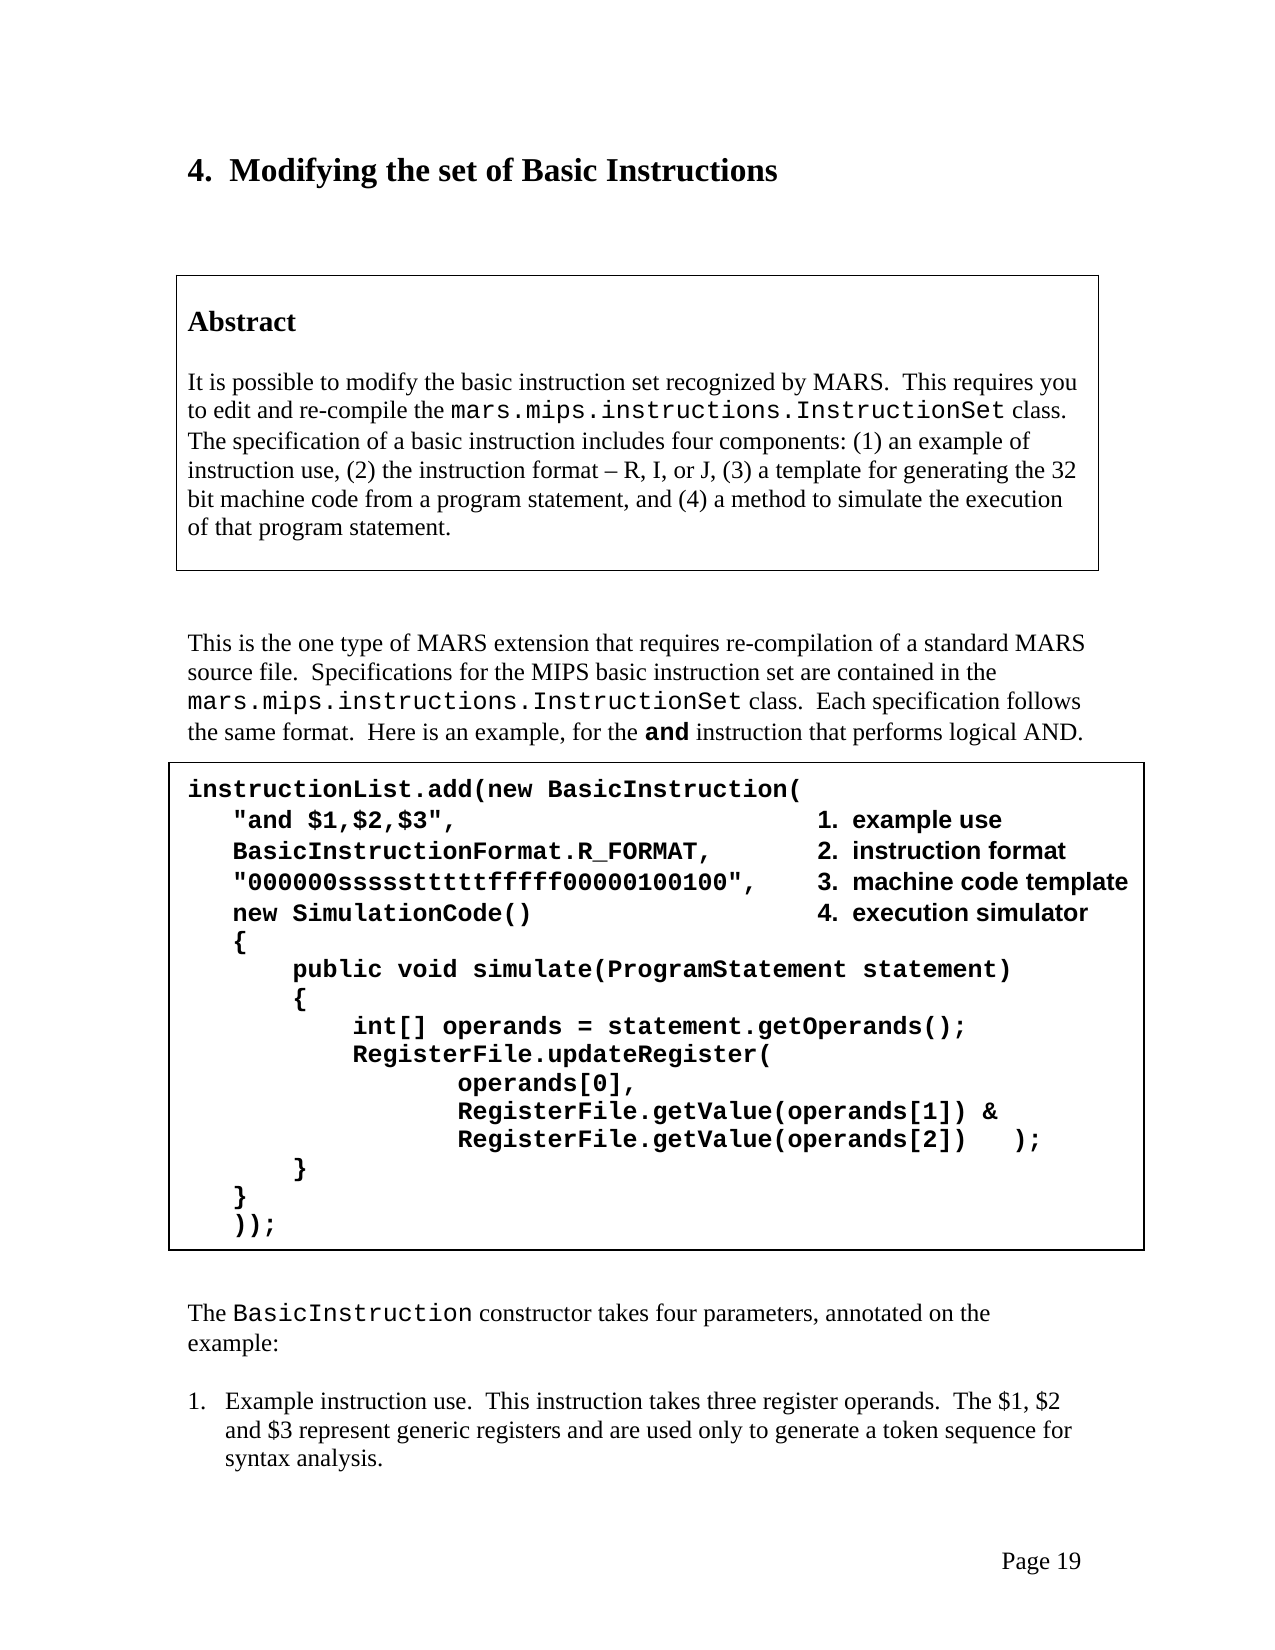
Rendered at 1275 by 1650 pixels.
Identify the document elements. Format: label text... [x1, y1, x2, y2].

text BasicInstructionFormat.R_FORMAT, 2. instruction format [187, 836, 1144, 867]
text RegisterFile.getValue(operands[1]) & [187, 1098, 1144, 1127]
text public void simulate(ProgramStatement statement) [187, 957, 1144, 985]
text instructionList.add(new BasicInstruction( [187, 776, 1144, 805]
text operands[0], [187, 1070, 1144, 1098]
text { [187, 985, 1144, 1013]
text RegisterFile.getValue(operands[2]) ); [187, 1127, 1144, 1155]
text This is the one type of MARS extension that requires re-compilation of a standard MARS source file. Specifications for the MIPS basic instruction set are contained in the mars.mips.instructions.InstructionSet class. Each specification follows the same format. Here is an example, for the and instruction that performs logical AND. [187, 628, 1087, 748]
text new SimulationCode() 4. execution simulator [187, 898, 1144, 928]
text } [187, 1183, 1144, 1212]
table_header Abstract It is possible to modify the basic instruction set recognized by MARS. This requires you to edit and re-compile the mars.mips.instructions.InstructionSet class. The specification of a basic instruction includes four components: (1) an example of instruction use, (2) the instruction format – R, I, or J, (3) a template for generating the 32 bit machine code from a program statement, and (4) a method to simulate the execution of that program statement. [177, 276, 1098, 570]
text int[] operands = statement.getOperands(); [187, 1013, 1144, 1042]
text RegisterFile.updateRegister( [187, 1042, 1144, 1070]
text { [187, 928, 1144, 957]
text The BasicInstruction constructor takes four parameters, annotated on the example: [187, 1298, 1087, 1357]
text "and $1,$2,$3", 1. example use [187, 805, 1144, 836]
list Example instruction use. This instruction takes three register operands. The $1, $2 and $3 represent generic registers and are used only to generate a token sequence for syntax analysis. [187, 1386, 1087, 1472]
text "000000ssssstttttfffff00000100100", 3. machine code template [187, 867, 1144, 898]
text } [187, 1155, 1144, 1183]
text )); [187, 1212, 1144, 1240]
text 4. Modifying the set of Basic Instructions [187, 150, 1087, 188]
